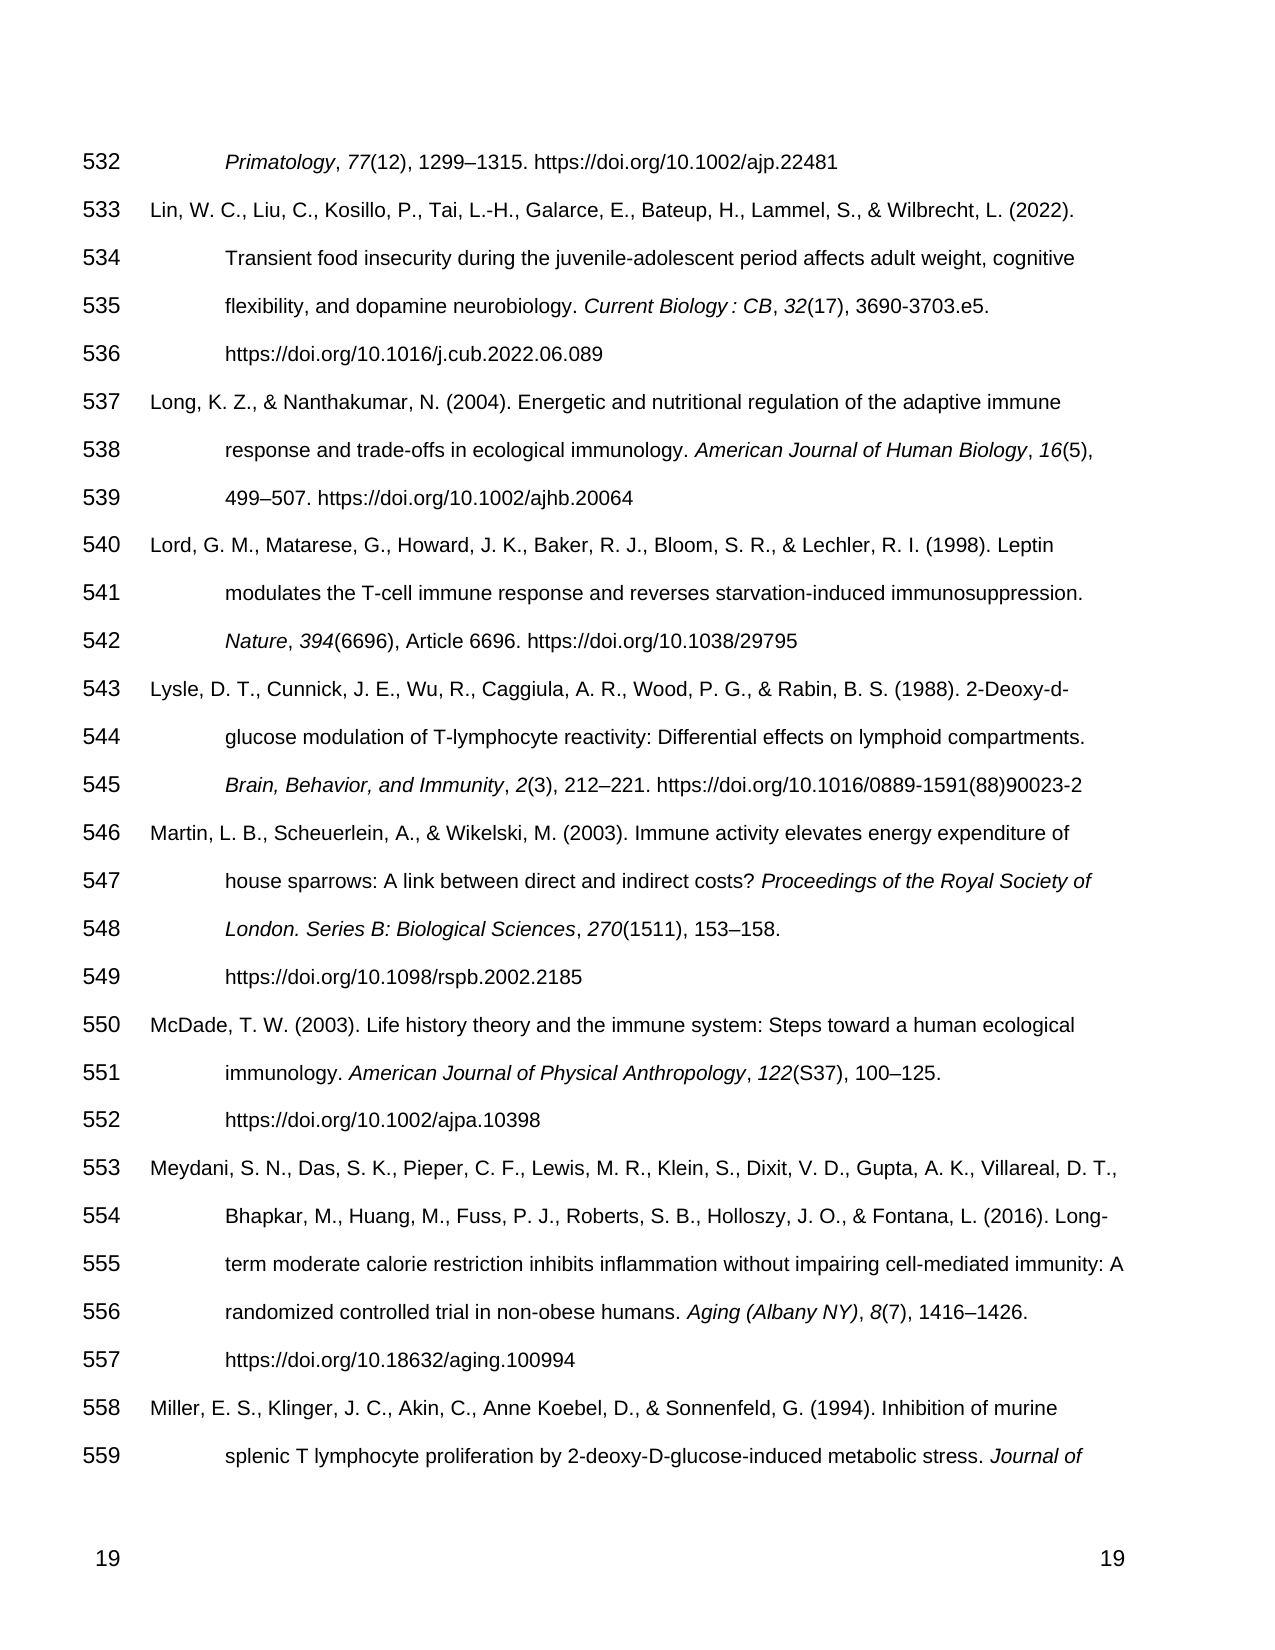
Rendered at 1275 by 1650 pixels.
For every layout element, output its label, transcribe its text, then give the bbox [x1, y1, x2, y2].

text Lin, W. C., Liu, C., Kosillo, P., Tai, L.-H., Galarce, E., Bateup, H., Lammel, S., & Wilbrecht, L. (2022). Transient food insecurity during the juvenile-adolescent period affects adult weight, cognitive flexibility, and dopamine neurobiology. Current Biology : CB, 32(17), 3690-3703.e5. https://doi.org/10.1016/j.cub.2022.06.089 [150, 198, 1125, 366]
text Long, K. Z., & Nanthakumar, N. (2004). Energetic and nutritional regulation of the adaptive immune response and trade-offs in ecological immunology. American Journal of Human Biology, 16(5), 499–507. https://doi.org/10.1002/ajhb.20064 [150, 389, 1125, 509]
text Lord, G. M., Matarese, G., Howard, J. K., Baker, R. J., Bloom, S. R., & Lechler, R. I. (1998). Leptin modulates the T-cell immune response and reverses starvation-induced immunosuppression. Nature, 394(6696), Article 6696. https://doi.org/10.1038/29795 [150, 533, 1125, 653]
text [150, 150, 1125, 174]
text Meydani, S. N., Das, S. K., Pieper, C. F., Lewis, M. R., Klein, S., Dixit, V. D., Gupta, A. K., Villareal, D. T., Bhapkar, M., Huang, M., Fuss, P. J., Roberts, S. B., Holloszy, J. O., & Fontana, L. (2016). Long-term moderate calorie restriction inhibits inflammation without impairing cell-mediated immunity: A randomized controlled trial in non-obese humans. Aging (Albany NY), 8(7), 1416–1426. https://doi.org/10.18632/aging.100994 [150, 1156, 1125, 1372]
text McDade, T. W. (2003). Life history theory and the immune system: Steps toward a human ecological immunology. American Journal of Physical Anthropology, 122(S37), 100–125. https://doi.org/10.1002/ajpa.10398 [150, 1012, 1125, 1132]
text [150, 1396, 1125, 1468]
text Lysle, D. T., Cunnick, J. E., Wu, R., Caggiula, A. R., Wood, P. G., & Rabin, B. S. (1988). 2-Deoxy-d-glucose modulation of T-lymphocyte reactivity: Differential effects on lymphoid compartments. Brain, Behavior, and Immunity, 2(3), 212–221. https://doi.org/10.1016/0889-1591(88)90023-2 [150, 677, 1125, 797]
text Martin, L. B., Scheuerlein, A., & Wikelski, M. (2003). Immune activity elevates energy expenditure of house sparrows: A link between direct and indirect costs? Proceedings of the Royal Society of London. Series B: Biological Sciences, 270(1511), 153–158. https://doi.org/10.1098/rspb.2002.2185 [150, 821, 1125, 988]
